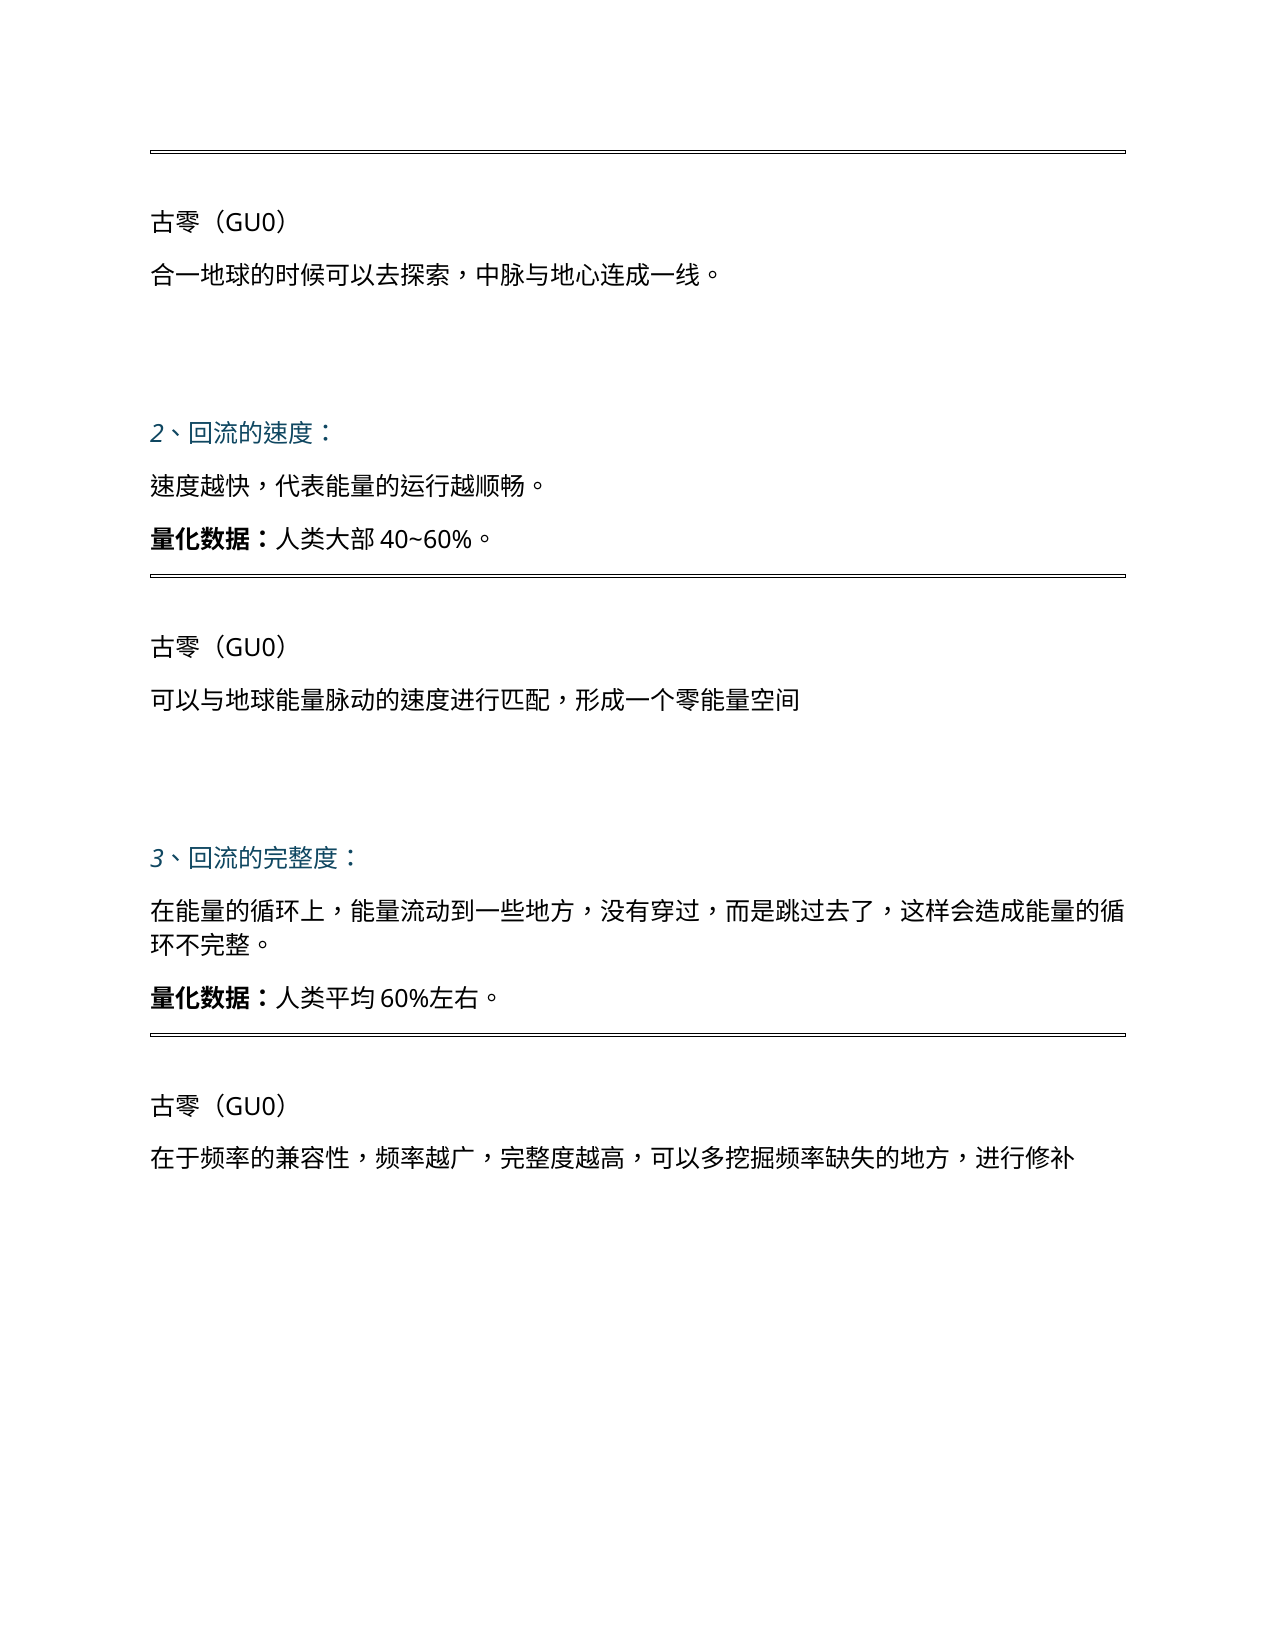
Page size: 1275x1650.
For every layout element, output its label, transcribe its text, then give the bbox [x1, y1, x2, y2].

text 合一地球的时候可以去探索，中脉与地心连成一线。 [150, 258, 1125, 292]
subtitle 3、回流的完整度： [150, 841, 1125, 875]
text 古零（GU0） [150, 205, 1125, 239]
text 古零（GU0） [150, 1088, 1125, 1122]
text 可以与地球能量脉动的速度进行匹配，形成一个零能量空间 [150, 682, 1125, 716]
text 量化数据：人类大部40~60%。 [150, 522, 1125, 556]
text 速度越快，代表能量的运行越顺畅。 [150, 469, 1125, 503]
text 在于频率的兼容性，频率越广，完整度越高，可以多挖掘频率缺失的地方，进行修补 [150, 1141, 1125, 1175]
text 量化数据：人类平均60%左右。 [150, 980, 1125, 1014]
text 在能量的循环上，能量流动到一些地方，没有穿过，而是跳过去了，这样会造成能量的循环不完整。 [150, 893, 1125, 962]
text 古零（GU0） [150, 629, 1125, 663]
subtitle 2、回流的速度： [150, 416, 1125, 450]
